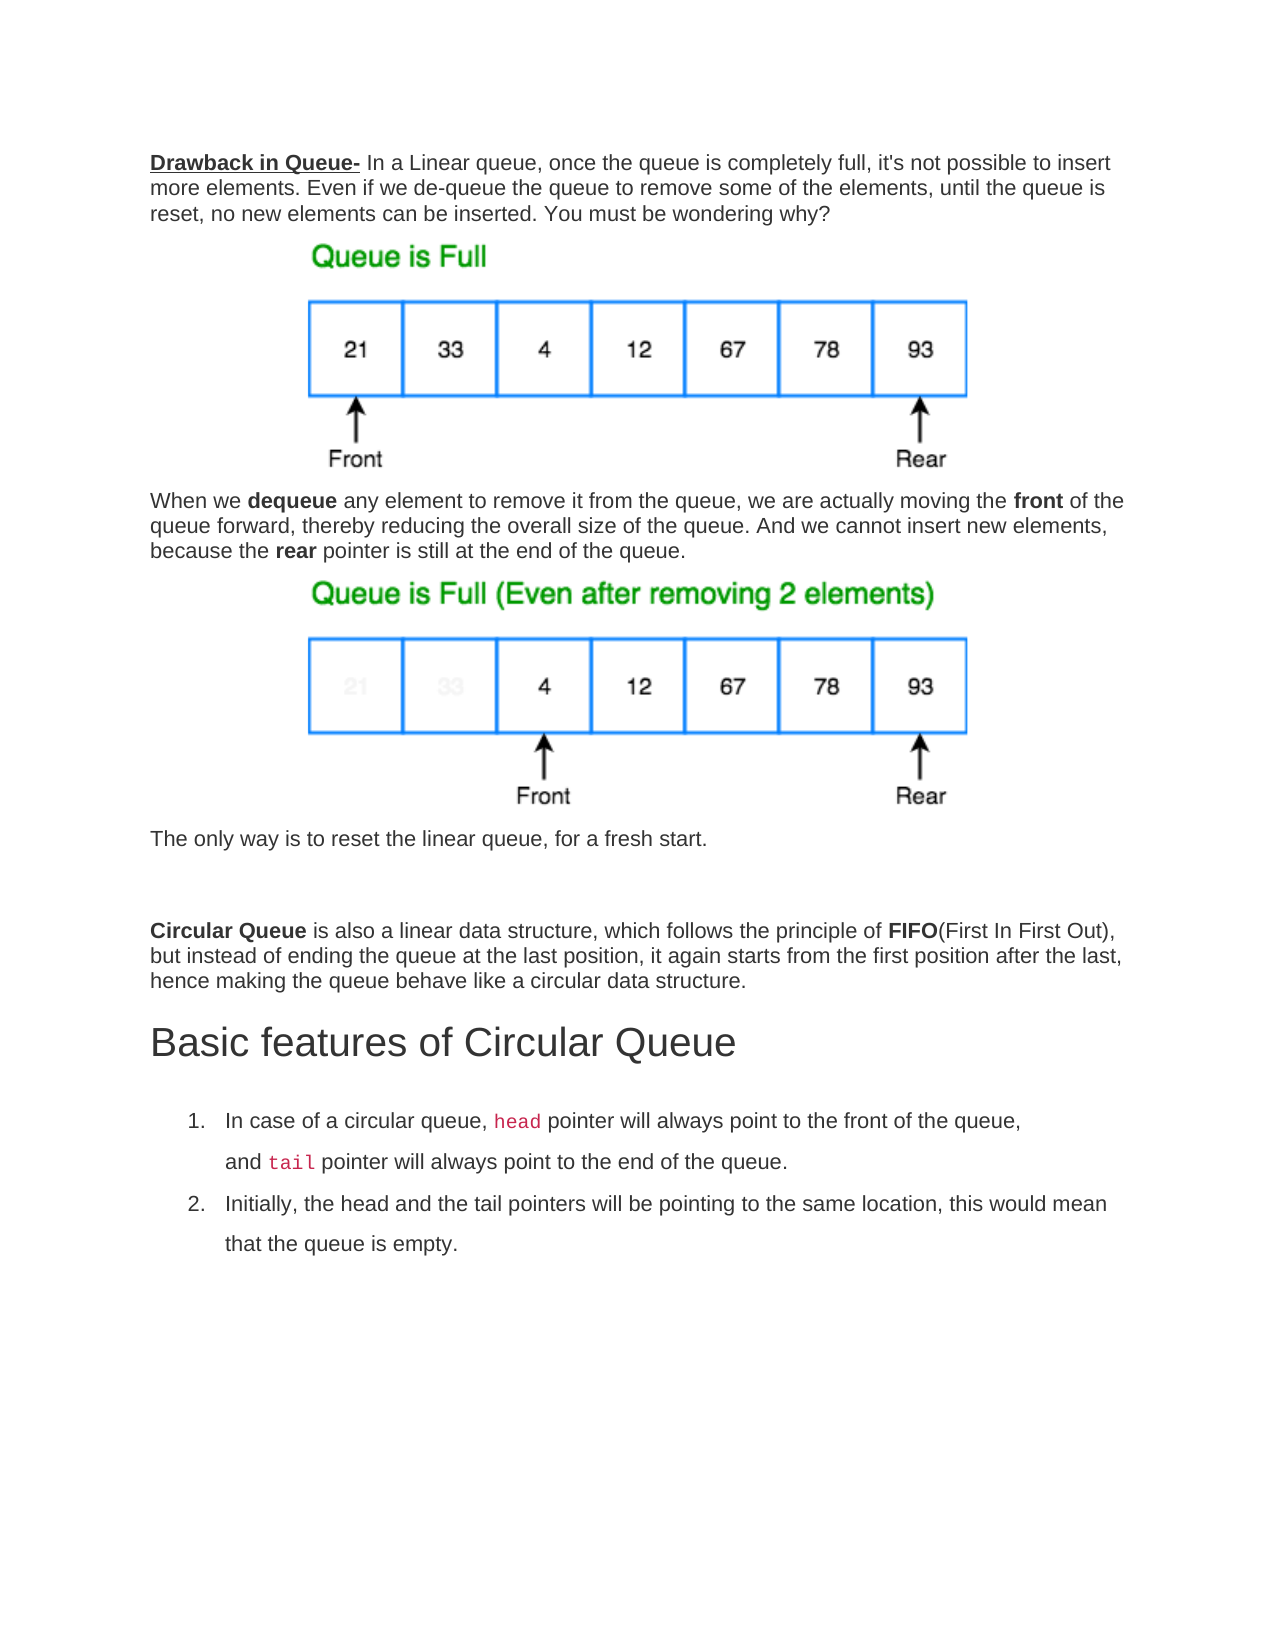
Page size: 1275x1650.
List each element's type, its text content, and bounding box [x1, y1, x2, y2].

list Initially, the head and the tail pointers will be pointing to the same location, this would mean that the queue is empty. [187, 1175, 1125, 1256]
list In case of a circular queue, head pointer will always point to the front of the queue, and tail pointer will always point to the end of the queue. [187, 1094, 1125, 1175]
picture [307, 577, 968, 812]
text Circular Queue is also a linear data structure, which follows the principle of FIFO(First In First Out), but instead of ending the queue at the last position, it again starts from the first position after the last, hence making the queue behave like a circular data structure. [150, 918, 1125, 993]
text Drawback in Queue- In a Linear queue, once the queue is completely full, it's not possible to insert more elements. Even if we de-queue the queue to remove some of the elements, until the queue is reset, no new elements can be inserted. You must be wondering why? [150, 150, 1125, 226]
picture [307, 239, 968, 475]
text Basic features of Circular Queue [150, 1018, 1125, 1065]
text When we dequeue any element to remove it from the queue, we are actually moving the front of the queue forward, thereby reducing the overall size of the queue. And we cannot insert new elements, because the rear pointer is still at the end of the queue. [150, 488, 1125, 563]
text The only way is to reset the linear queue, for a fresh start. [150, 826, 1125, 851]
